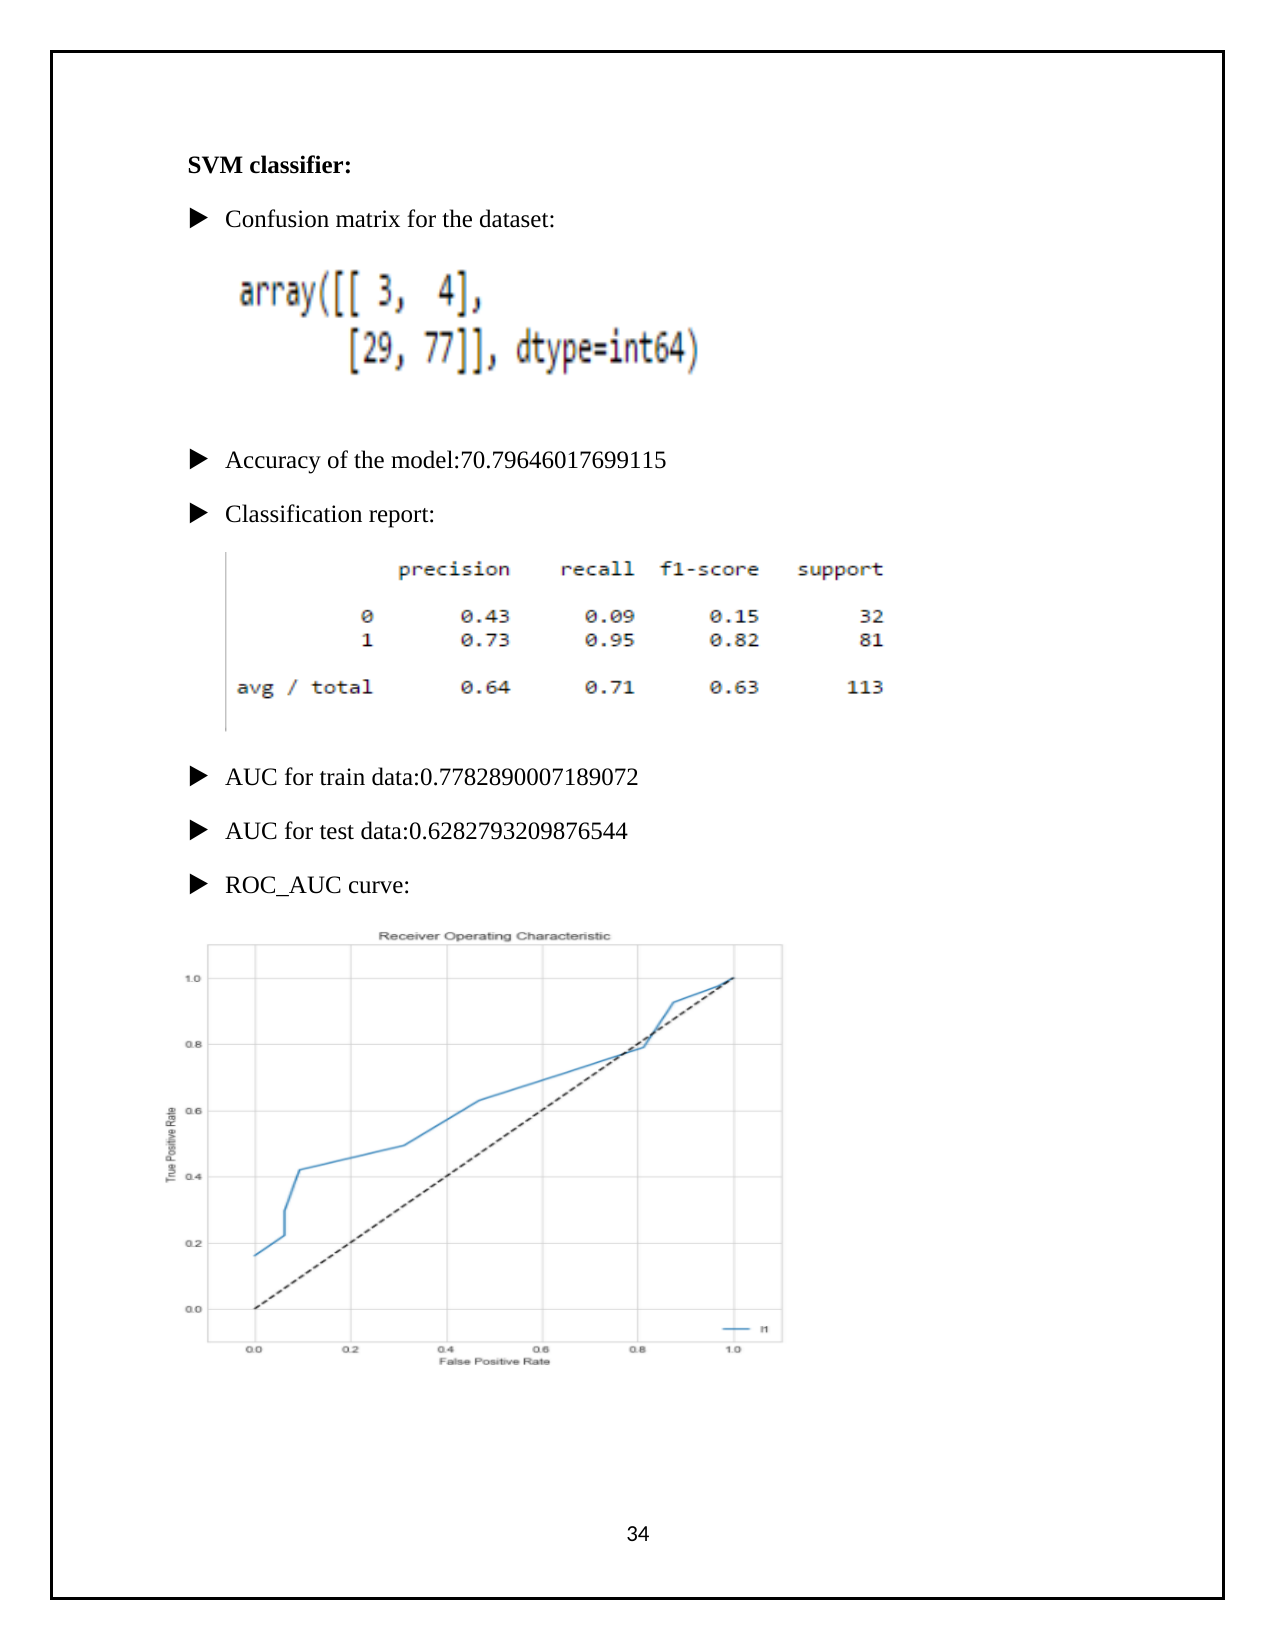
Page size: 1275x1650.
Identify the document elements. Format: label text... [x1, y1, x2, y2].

picture [225, 552, 969, 738]
list Confusion matrix for the dataset: [187, 204, 1125, 233]
picture [225, 257, 813, 421]
list ROC_AUC curve: [187, 870, 1125, 899]
list AUC for train data:0.7782890007189072 [187, 762, 1125, 791]
picture [150, 923, 885, 1381]
list Classification report: [187, 499, 1125, 528]
list AUC for test data:0.6282793209876544 [187, 816, 1125, 845]
list Accuracy of the model:70.79646017699115 [187, 445, 1125, 474]
text SVM classifier: [187, 150, 1125, 179]
